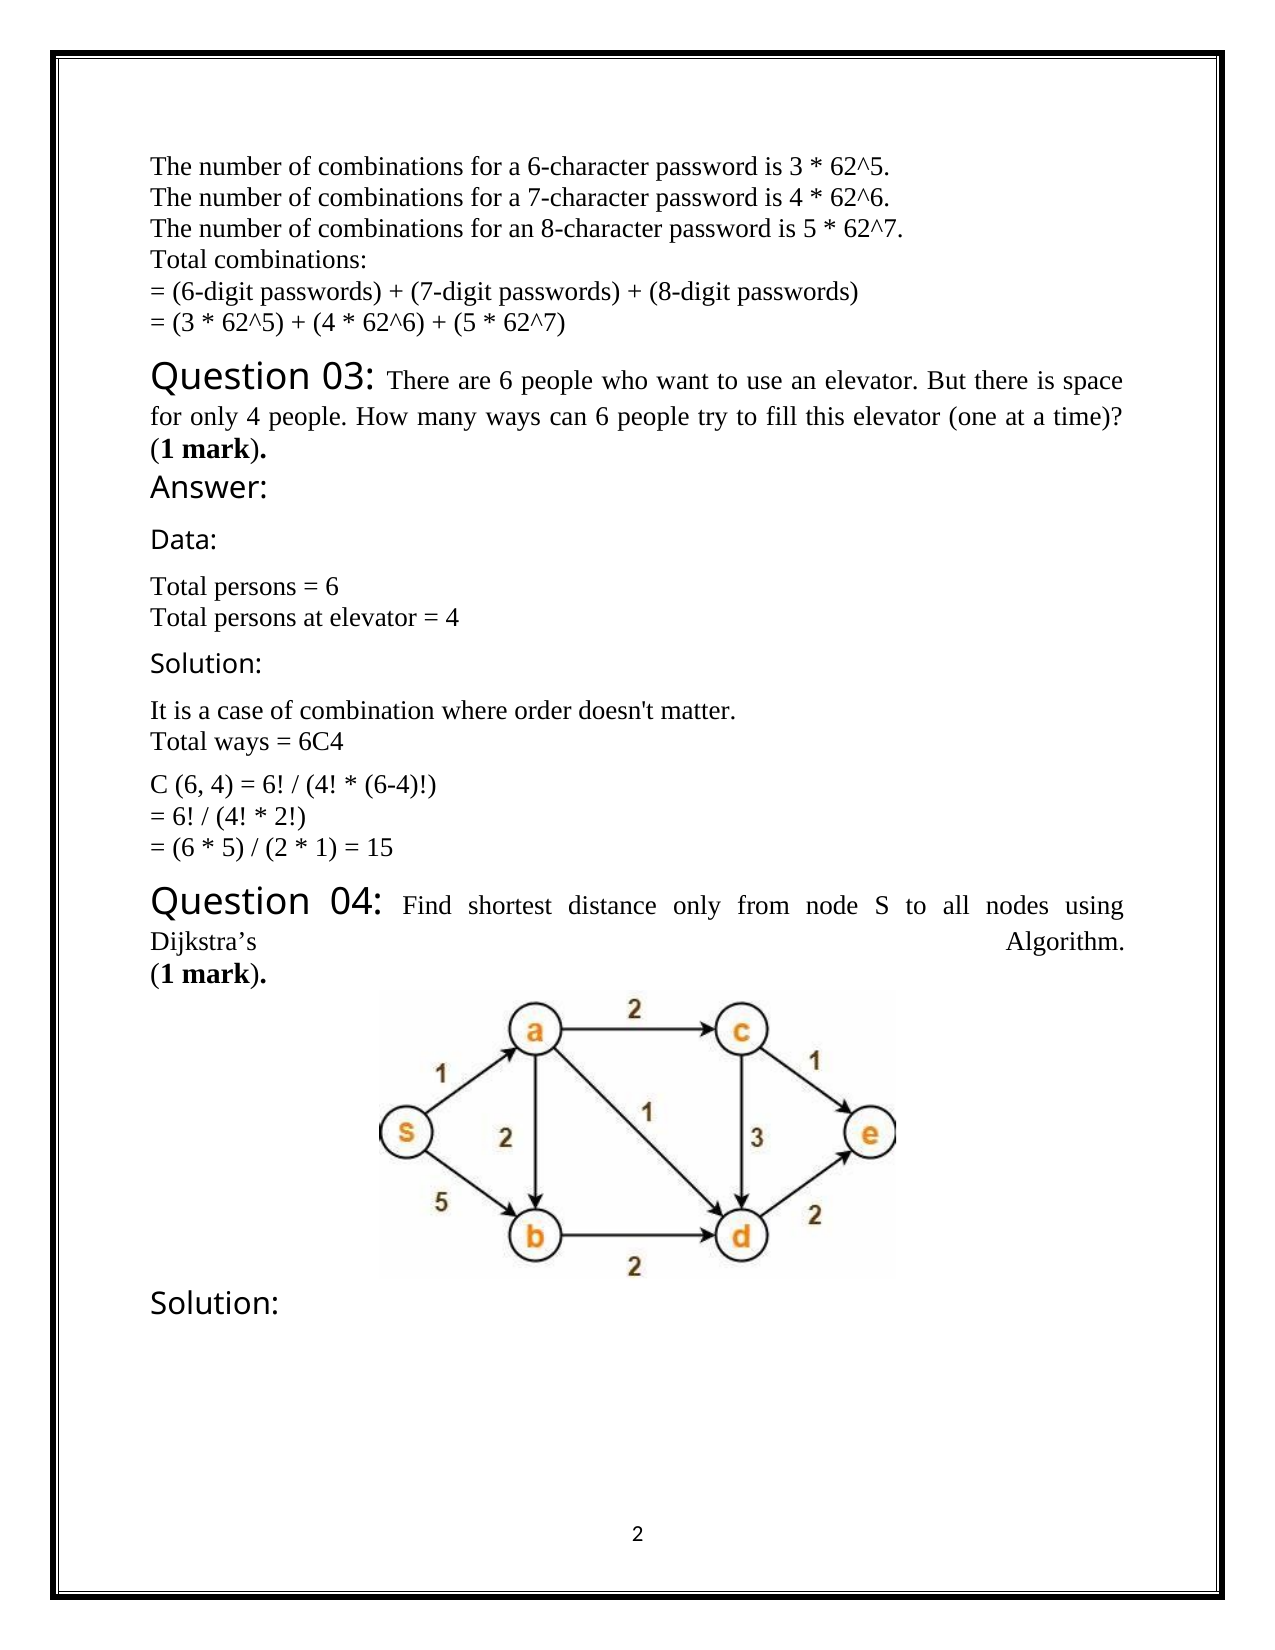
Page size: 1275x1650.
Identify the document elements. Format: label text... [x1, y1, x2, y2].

text = 6! / (4! * 2!) [150, 800, 1125, 831]
text Question 03: There are 6 people who want to use an elevator. But there is space for only 4 people. How many ways can 6 people try to fill this elevator (one at a time)? (1 mark). [150, 349, 1125, 465]
text Answer: [150, 465, 1125, 508]
text Data: [150, 520, 1125, 557]
text Total persons at elevator = 4 [150, 601, 1125, 632]
picture [379, 990, 897, 1281]
text Solution: [150, 1281, 1125, 1323]
text It is a case of combination where order doesn't matter. [150, 694, 1125, 725]
text = (3 * 62^5) + (4 * 62^6) + (5 * 62^7) [150, 306, 1125, 337]
text = (6 * 5) / (2 * 1) = 15 [150, 831, 1125, 862]
text Total combinations: [150, 243, 1125, 274]
text Solution: [150, 644, 1125, 681]
text The number of combinations for a 7-character password is 4 * 62^6. [150, 181, 1125, 212]
text Total ways = 6C4 [150, 725, 1125, 756]
text Question 04: Find shortest distance only from node S to all nodes using Dijkstra’s Algorithm. (1 mark). [150, 874, 1125, 990]
text C (6, 4) = 6! / (4! * (6-4)!) [150, 768, 1125, 800]
text The number of combinations for a 6-character password is 3 * 62^5. [150, 150, 1125, 181]
text The number of combinations for an 8-character password is 5 * 62^7. [150, 212, 1125, 243]
text Total persons = 6 [150, 569, 1125, 601]
text = (6-digit passwords) + (7-digit passwords) + (8-digit passwords) [150, 274, 1125, 306]
